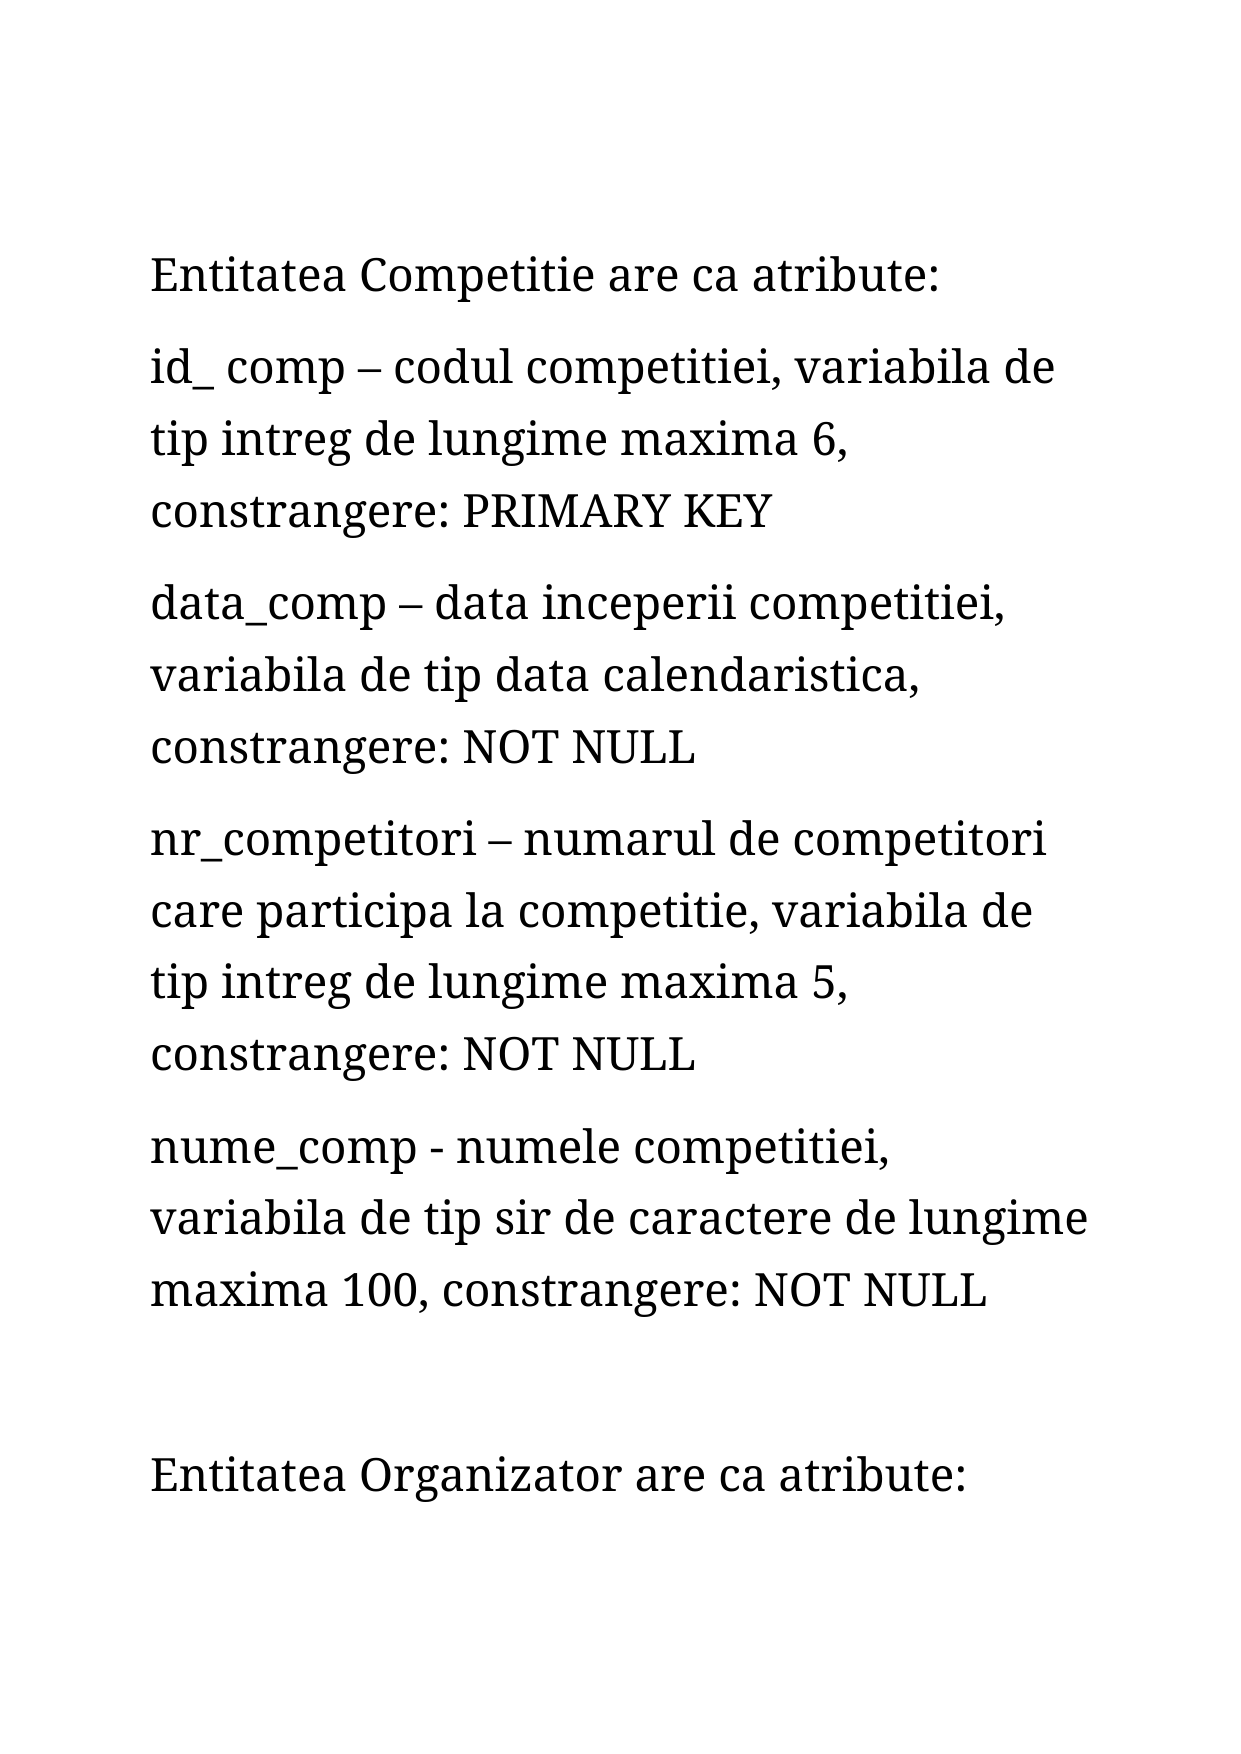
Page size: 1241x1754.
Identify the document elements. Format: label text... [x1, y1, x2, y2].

text Entitatea Competitie are ca atribute: [150, 242, 1090, 305]
text nr_competitori – numarul de competitori care participa la competitie, variabila de tip intreg de lungime maxima 5, constrangere: NOT NULL [150, 807, 1090, 1084]
text Entitatea Organizator are ca atribute: [150, 1442, 1090, 1505]
text data_comp – data inceperii competitiei, variabila de tip data calendaristica, constrangere: NOT NULL [150, 571, 1090, 777]
text nume_comp - numele competitiei, variabila de tip sir de caractere de lungime maxima 100, constrangere: NOT NULL [150, 1114, 1090, 1320]
text id_ comp – codul competitiei, variabila de tip intreg de lungime maxima 6, constrangere: PRIMARY KEY [150, 335, 1090, 541]
